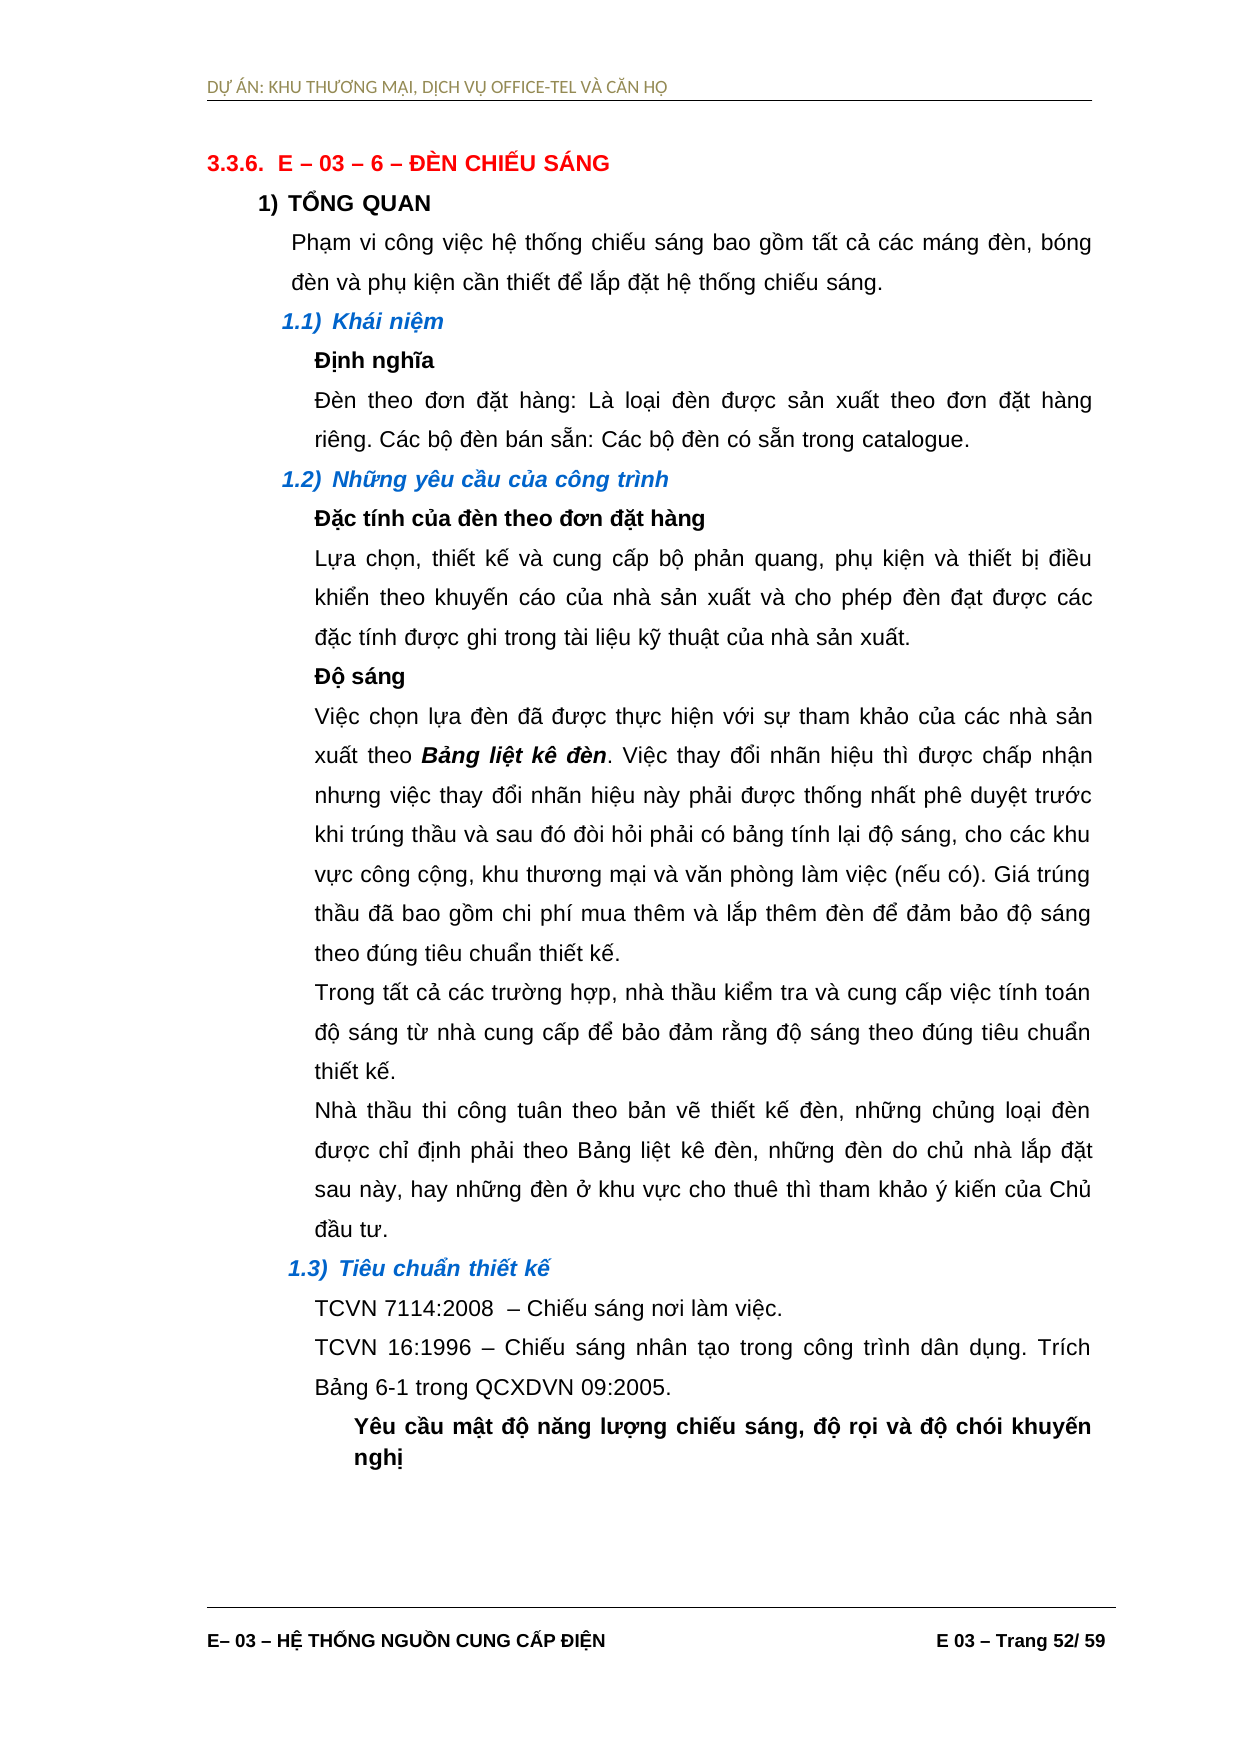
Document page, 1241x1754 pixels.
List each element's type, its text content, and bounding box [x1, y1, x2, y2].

text Lựa chọn, thiết kế và cung cấp bộ phản quang, phụ kiện và thiết bị điều khiển theo khuyến cáo của nhà sản xuất và cho phép đèn đạt được các đặc tính được ghi trong tài liệu kỹ thuật của nhà sản xuất. [314, 545, 1092, 650]
text 3.3.6. E – 03 – 6 – ĐÈN CHIẾU SÁNG [207, 150, 1092, 176]
text 1.1) Khái niệm [282, 308, 1092, 334]
text 1.3) Tiêu chuẩn thiết kế [288, 1255, 1092, 1282]
text Việc chọn lựa đèn đã được thực hiện với sự tham khảo của các nhà sản xuất theo Bảng liệt kê đèn. Việc thay đổi nhãn hiệu thì được chấp nhận nhưng việc thay đổi nhãn hiệu này phải được thống nhất phê duyệt trước khi trúng thầu và sau đó đòi hỏi phải có bảng tính lại độ sáng, cho các khu vực công cộng, khu thương mại và văn phòng làm việc (nếu có). Giá trúng thầu đã bao gồm chi phí mua thêm và lắp thêm đèn để đảm bảo độ sáng theo đúng tiêu chuẩn thiết kế. [314, 703, 1092, 966]
text Đặc tính của đèn theo đơn đặt hàng [314, 505, 1092, 532]
text Nhà thầu thi công tuân theo bản vẽ thiết kế đèn, những chủng loại đèn được chỉ định phải theo Bảng liệt kê đèn, những đèn do chủ nhà lắp đặt sau này, hay những đèn ở khu vực cho thuê thì tham khảo ý kiến của Chủ đầu tư. [314, 1097, 1092, 1242]
text 1) TỔNG QUAN [258, 189, 1092, 216]
text Phạm vi công việc hệ thống chiếu sáng bao gồm tất cả các máng đèn, bóng đèn và phụ kiện cần thiết để lắp đặt hệ thống chiếu sáng. [291, 229, 1092, 295]
text 1.2) Những yêu cầu của công trình [282, 466, 1092, 492]
text Trong tất cả các trường hợp, nhà thầu kiểm tra và cung cấp việc tính toán độ sáng từ nhà cung cấp để bảo đảm rằng độ sáng theo đúng tiêu chuẩn thiết kế. [314, 979, 1092, 1084]
text Đèn theo đơn đặt hàng: Là loại đèn được sản xuất theo đơn đặt hàng riêng. Các bộ đèn bán sẵn: Các bộ đèn có sẵn trong catalogue. [314, 387, 1092, 453]
text Định nghĩa [314, 347, 1092, 374]
text Độ sáng [314, 663, 1092, 689]
text TCVN 16:1996 – Chiếu sáng nhân tạo trong công trình dân dụng. Trích Bảng 6-1 trong QCXDVN 09:2005. [314, 1334, 1092, 1400]
text TCVN 7114:2008 – Chiếu sáng nơi làm việc. [314, 1295, 1092, 1321]
text Yêu cầu mật độ năng lượng chiếu sáng, độ rọi và độ chói khuyến nghị [354, 1413, 1092, 1470]
